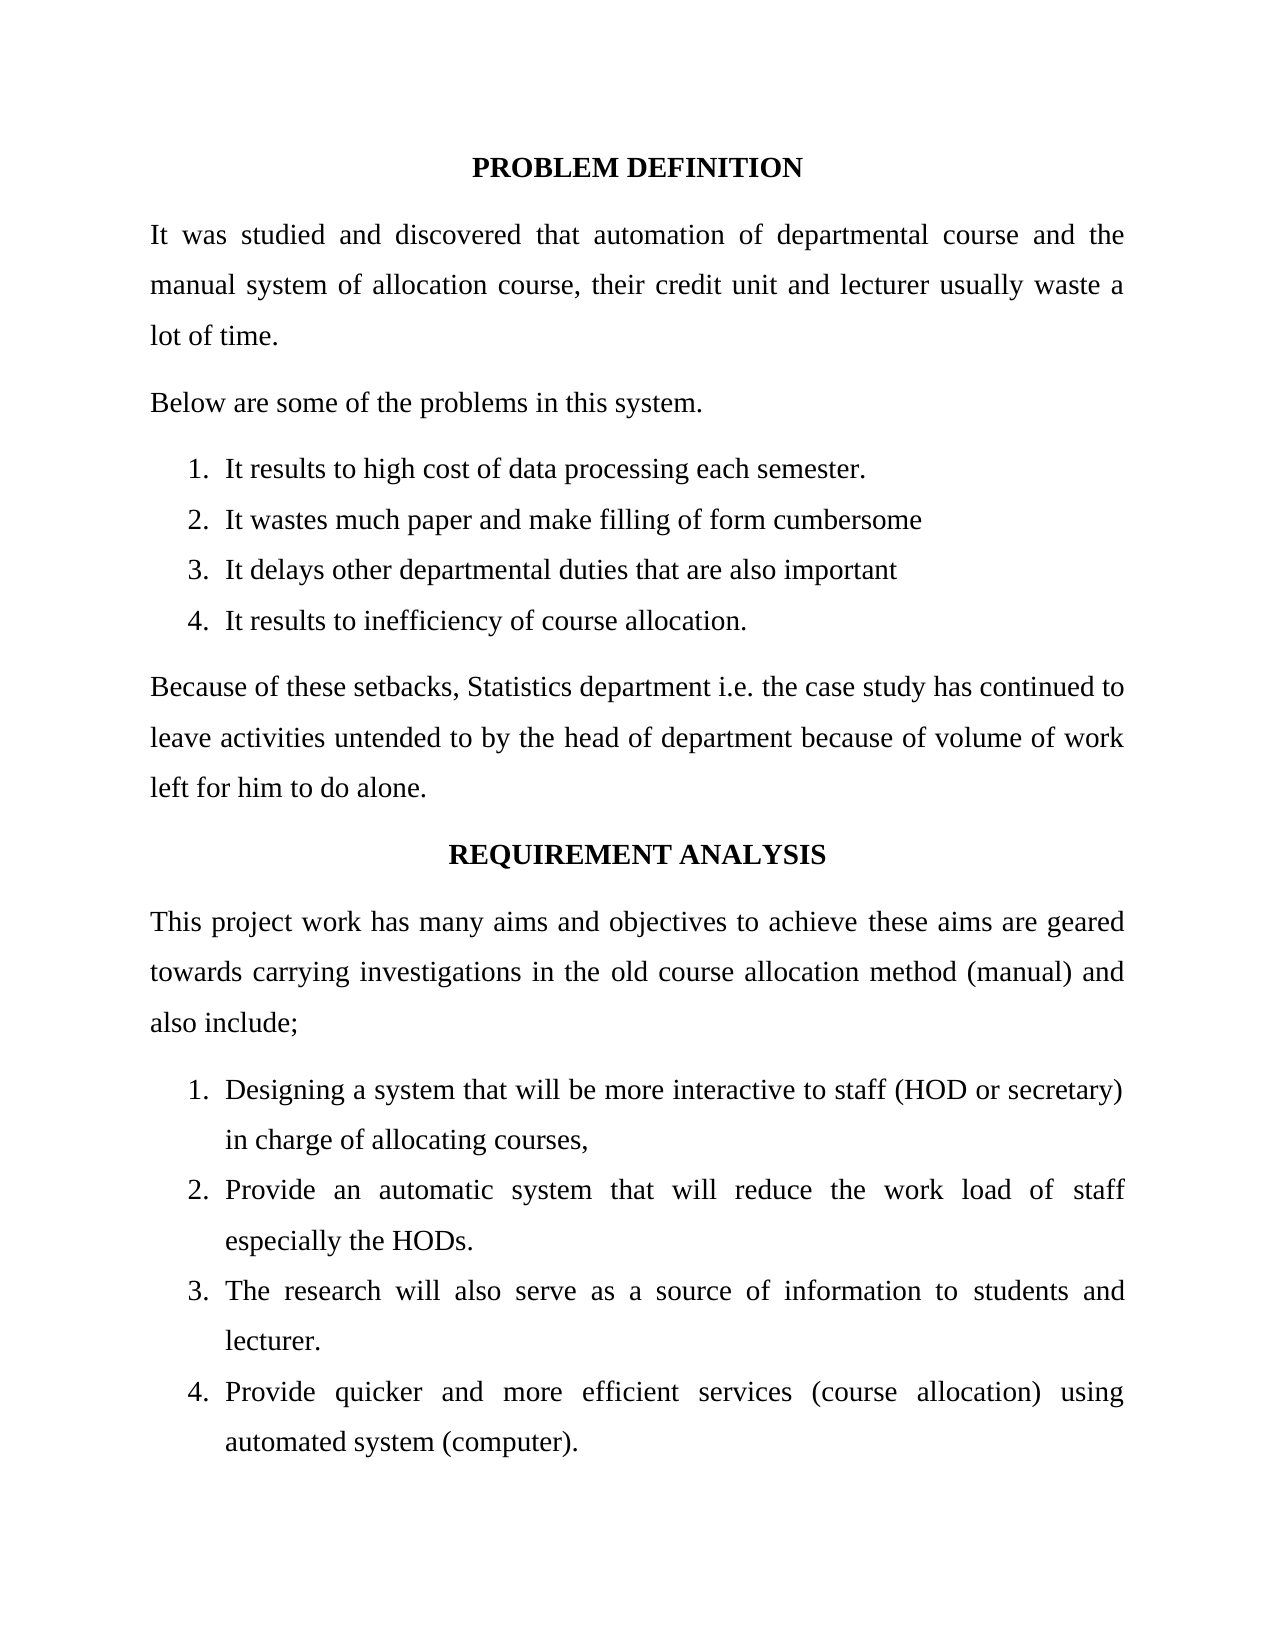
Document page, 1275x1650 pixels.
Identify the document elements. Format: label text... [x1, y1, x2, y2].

text It was studied and discovered that automation of departmental course and the manual system of allocation course, their credit unit and lecturer usually waste a lot of time. [150, 217, 1125, 351]
list Provide an automatic system that will reduce the work load of staff especially the HODs. [187, 1172, 1125, 1256]
text Below are some of the problems in this system. [150, 385, 1125, 418]
text This project work has many aims and objectives to achieve these aims are geared towards carrying investigations in the old course allocation method (manual) and also include; [150, 904, 1125, 1038]
text PROBLEM DEFINITION [150, 150, 1125, 183]
list The research will also serve as a source of information to students and lecturer. [187, 1273, 1125, 1357]
list It delays other departmental duties that are also important [187, 552, 1125, 586]
text Because of these setbacks, Statistics department i.e. the case study has continued to leave activities untended to by the head of department because of volume of work left for him to do alone. [150, 669, 1125, 804]
list It wastes much paper and make filling of form cumbersome [187, 502, 1125, 536]
text REQUIREMENT ANALYSIS [150, 837, 1125, 871]
list It results to high cost of data processing each semester. [187, 452, 1125, 485]
list It results to inefficiency of course allocation. [187, 603, 1125, 636]
list Provide quicker and more efficient services (course allocation) using automated system (computer). [187, 1374, 1125, 1457]
list Designing a system that will be more interactive to staff (HOD or secretary) in charge of allocating courses, [187, 1072, 1125, 1156]
